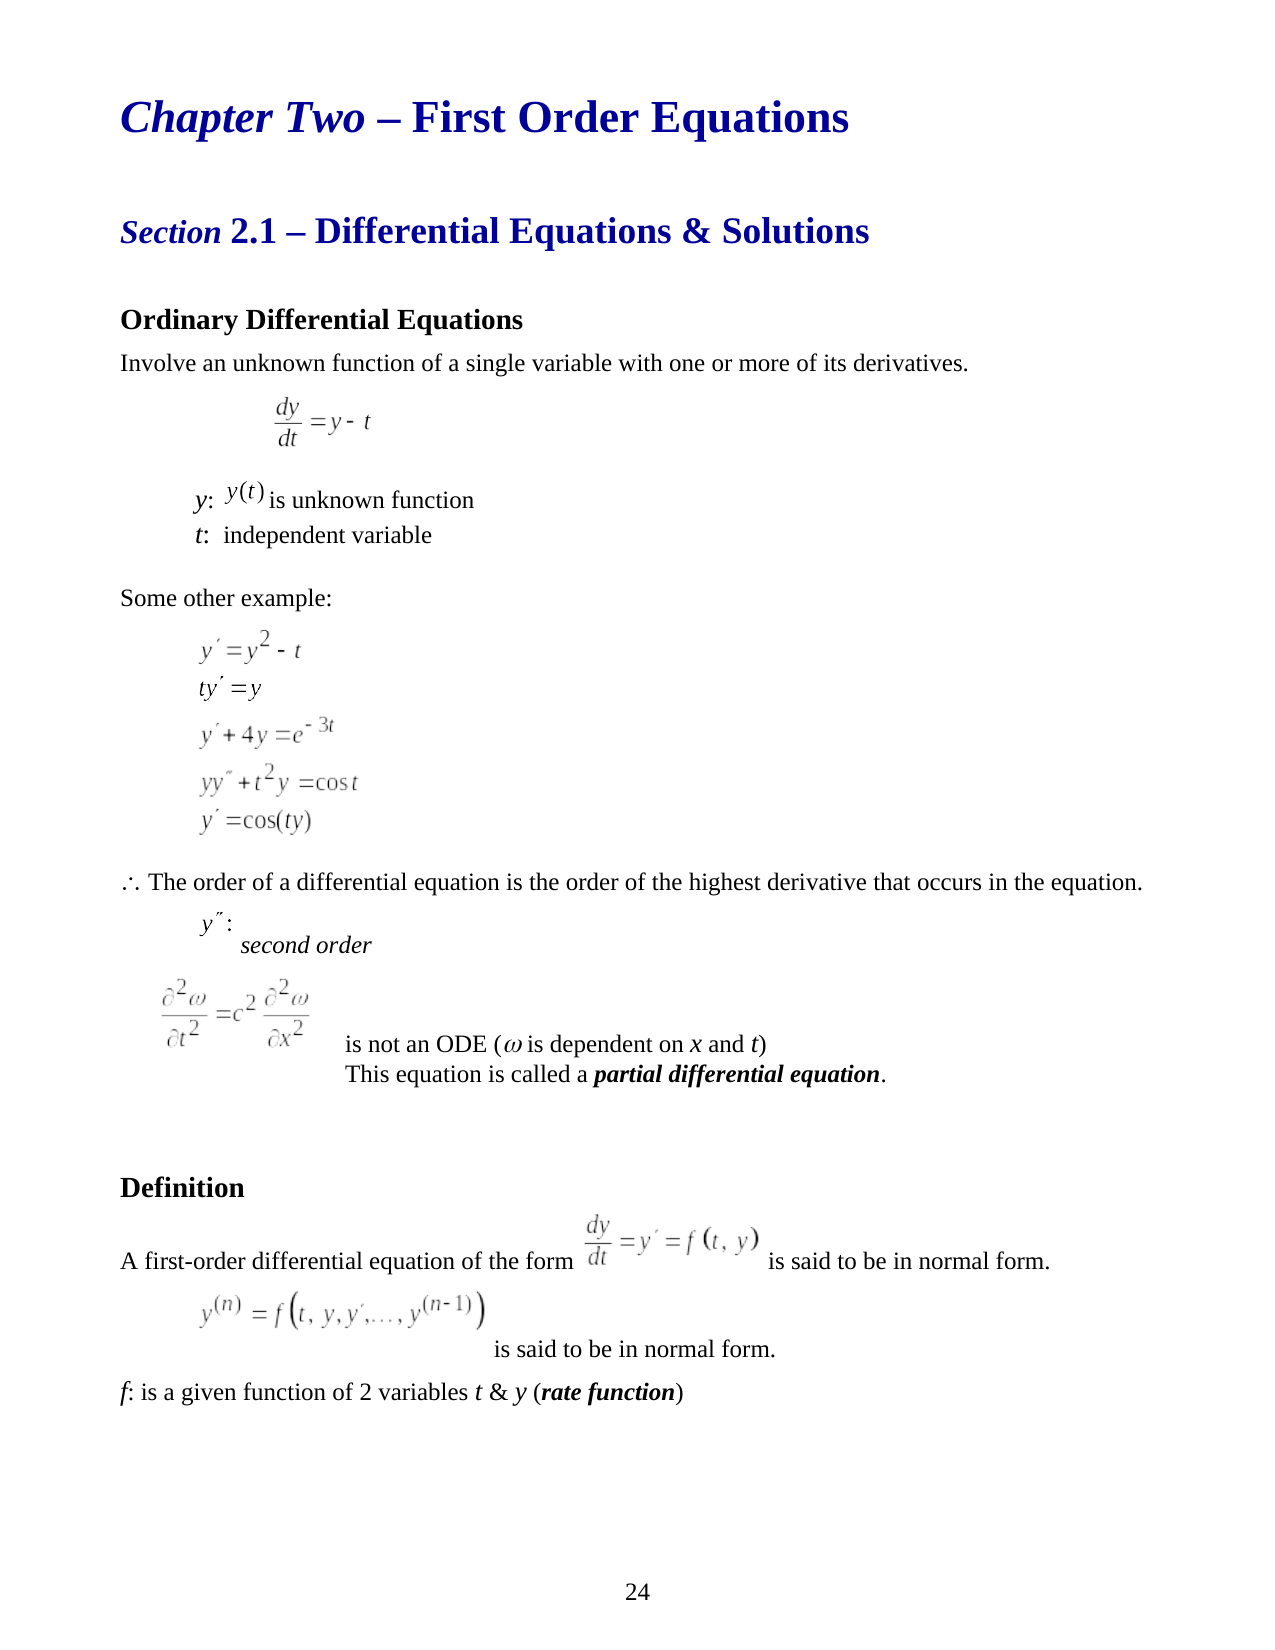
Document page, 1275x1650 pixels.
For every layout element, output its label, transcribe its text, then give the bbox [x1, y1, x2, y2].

text Ordinary Differential Equations [120, 302, 1155, 336]
text Definition [120, 1170, 1155, 1203]
text A first-order differential equation of the form is said to be in normal form. [120, 1208, 1155, 1275]
text This equation is called a partial differential equation. [157, 1059, 1155, 1087]
text Some other example: [120, 583, 1155, 612]
text is said to be in normal form. [195, 1287, 1155, 1363]
text The order of a differential equation is the order of the highest derivative that occurs in the equation. [120, 867, 1155, 896]
text second order [120, 908, 1155, 959]
text Chapter Two – First Order Equations [120, 90, 1155, 143]
text Involve an unknown function of a single variable with one or more of its derivatives. [120, 348, 1155, 377]
text f: is a given function of 2 variables t & y (rate function) [120, 1376, 1155, 1407]
text Section 2.1 – Differential Equations & Solutions [120, 209, 1155, 252]
text y: is unknown function [195, 475, 1155, 514]
text t: independent variable [195, 518, 1155, 550]
text is not an ODE ( is dependent on x and t) [157, 971, 1155, 1059]
